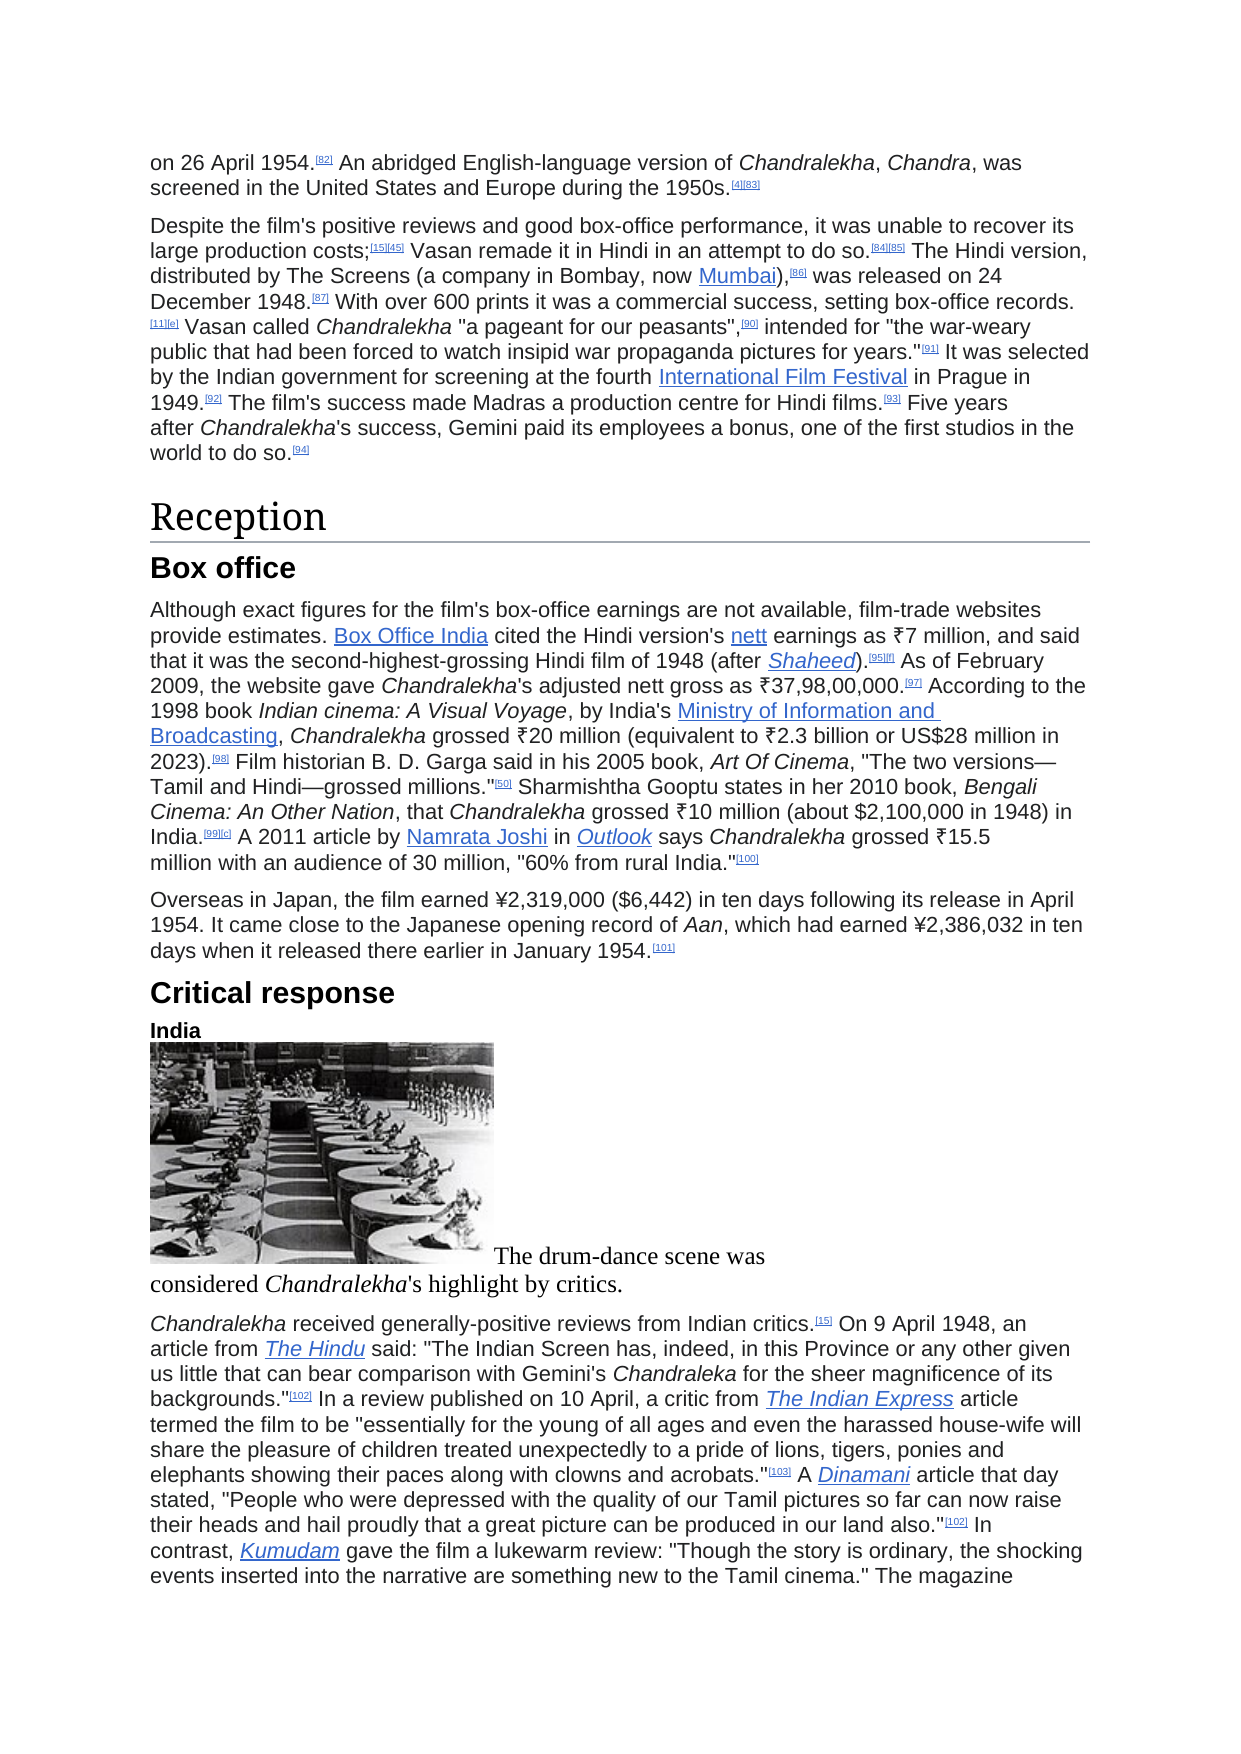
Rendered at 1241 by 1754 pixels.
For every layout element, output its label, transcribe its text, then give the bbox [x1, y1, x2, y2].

text Reception [150, 490, 1090, 541]
text Critical response [150, 975, 1090, 1010]
text Overseas in Japan, the film earned ¥2,319,000 ($6,442) in ten days following its release in April 1954. It came close to the Japanese opening record of Aan, which had earned ¥2,386,032 in ten days when it released there earlier in January 1954.[101] [150, 887, 1090, 963]
text Box office [150, 550, 1090, 585]
text India [150, 1018, 1090, 1043]
picture [150, 1042, 494, 1264]
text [150, 1311, 1090, 1588]
text Although exact figures for the film's box-office earnings are not available, film-trade websites provide estimates. Box Office India cited the Hindi version's nett earnings as ₹7 million, and said that it was the second-highest-grossing Hindi film of 1948 (after Shaheed).[95][f] As of February 2009, the website gave Chandralekha's adjusted nett gross as ₹37,98,00,000.[97] According to the 1998 book Indian cinema: A Visual Voyage, by India's Ministry of Information and Broadcasting, Chandralekha grossed ₹20 million (equivalent to ₹2.3 billion or US$28 million in 2023).[98] Film historian B. D. Garga said in his 2005 book, Art Of Cinema, "The two versions—Tamil and Hindi—grossed millions."[50] Sharmishtha Gooptu states in her 2010 book, Bengali Cinema: An Other Nation, that Chandralekha grossed ₹10 million (about $2,100,000 in 1948) in India.[99][c] A 2011 article by Namrata Joshi in Outlook says Chandralekha grossed ₹15.5 million with an audience of 30 million, "60% from rural India."[100] [150, 597, 1090, 875]
text Despite the film's positive reviews and good box-office performance, it was unable to recover its large production costs;[15][45] Vasan remade it in Hindi in an attempt to do so.[84][85] The Hindi version, distributed by The Screens (a company in Bombay, now Mumbai),[86] was released on 24 December 1948.[87] With over 600 prints it was a commercial success, setting box-office records.[11][e] Vasan called Chandralekha "a pageant for our peasants",[90] intended for "the war-weary public that had been forced to watch insipid war propaganda pictures for years."[91] It was selected by the Indian government for screening at the fourth International Film Festival in Prague in 1949.[92] The film's success made Madras a production centre for Hindi films.[93] Five years after Chandralekha's success, Gemini paid its employees a bonus, one of the first studios in the world to do so.[94] [150, 213, 1090, 465]
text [150, 150, 1090, 200]
